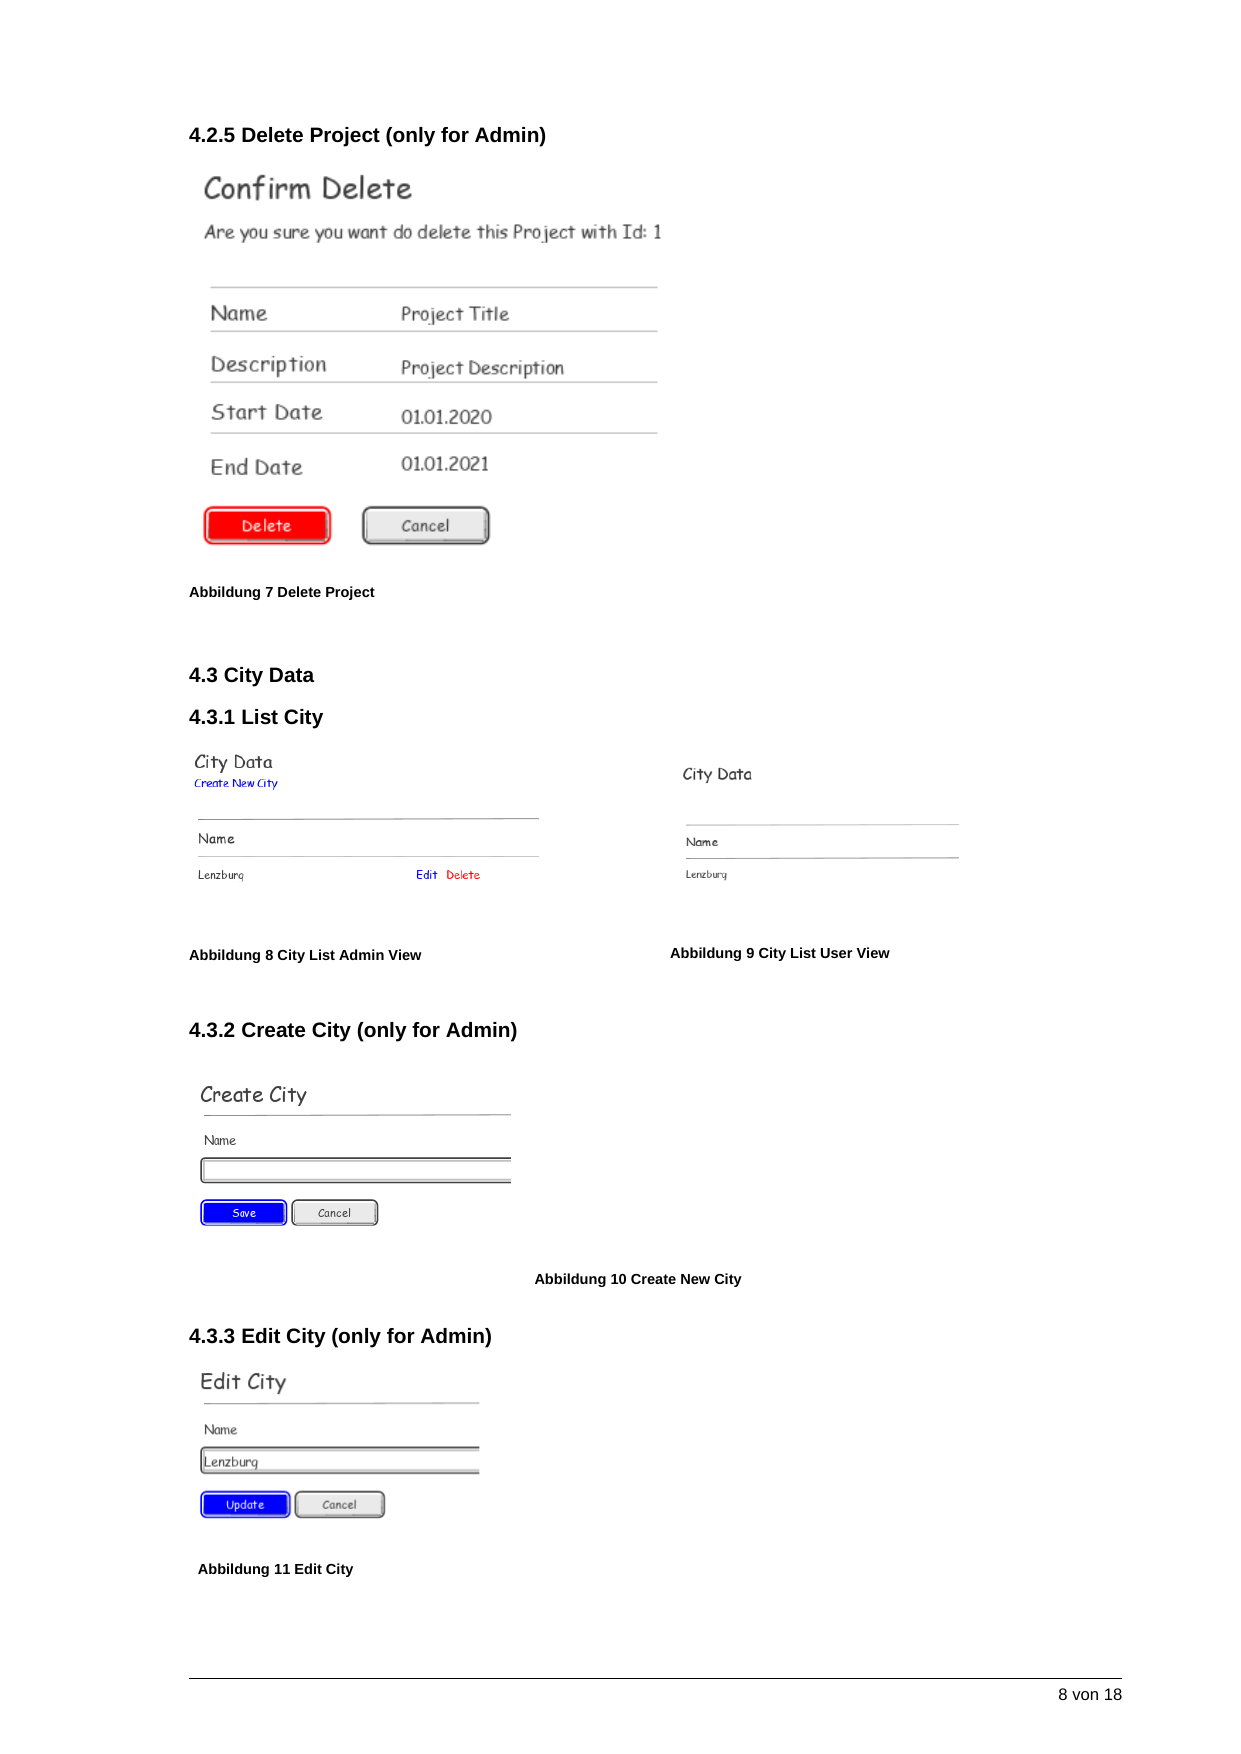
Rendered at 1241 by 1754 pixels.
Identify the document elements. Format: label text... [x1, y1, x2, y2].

picture [654, 748, 967, 912]
subtitle Edit City (only for Admin) [189, 1319, 1122, 1348]
subtitle City Data [189, 658, 1122, 687]
picture [188, 1359, 480, 1562]
picture [188, 748, 539, 921]
subtitle Delete Project (only for Admin) [189, 118, 1122, 147]
subtitle List City [189, 699, 1122, 728]
picture [188, 161, 710, 564]
subtitle Create City (only for Admin) [189, 1013, 1122, 1042]
picture [188, 1074, 511, 1258]
